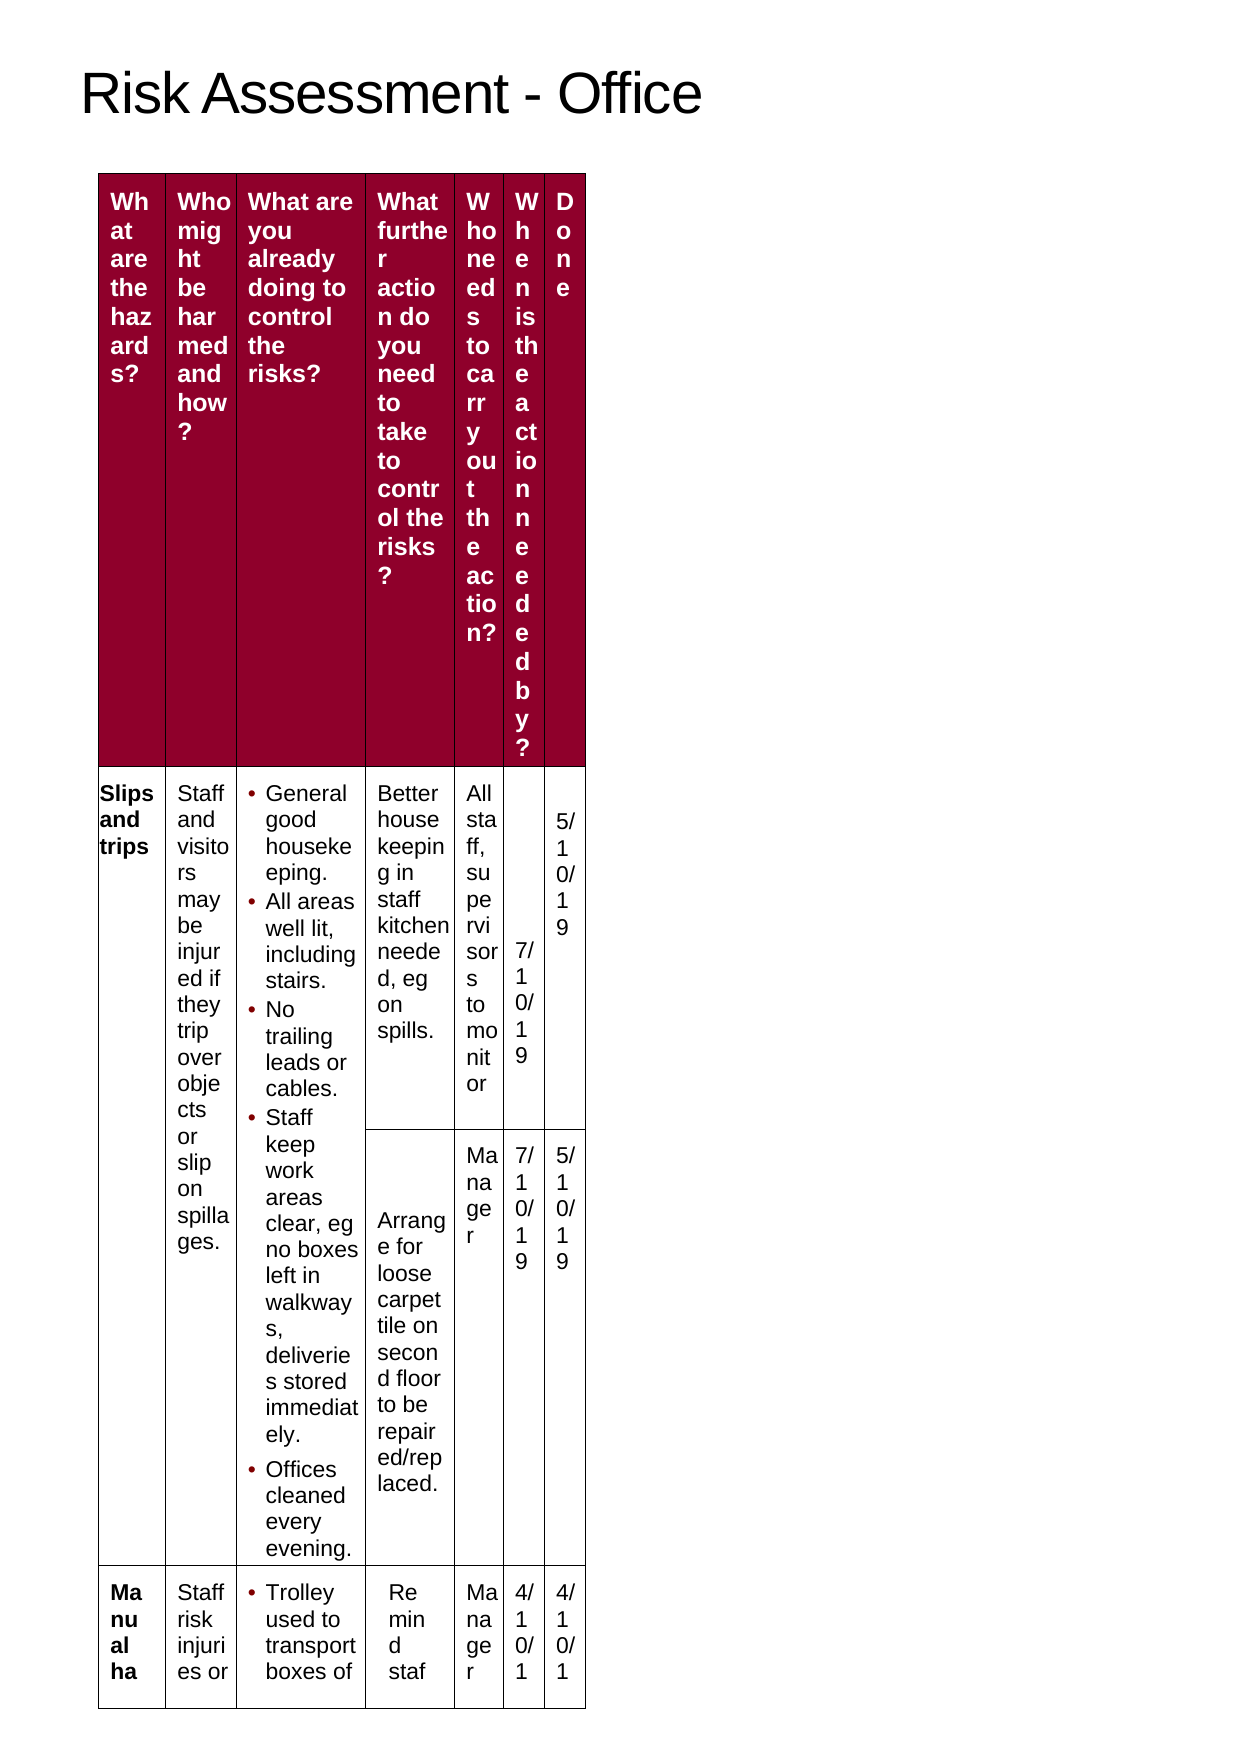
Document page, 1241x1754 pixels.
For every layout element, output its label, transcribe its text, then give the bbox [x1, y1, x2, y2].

table_header When is the action needed by? [504, 174, 544, 766]
table_header What are the hazards? [99, 174, 165, 766]
table_cell Arrange for loose carpet tile on second floor to be repaired/replaced. [366, 1130, 454, 1565]
table_cell Manager [455, 1566, 503, 1707]
table_cell 5/10/19 [545, 1130, 585, 1565]
table_cell 4/10/19 [504, 1566, 544, 1707]
table_header What are you already doing to control the risks? [237, 174, 365, 766]
table_header Who needs to carry out the action? [455, 174, 503, 766]
title Risk Assessment - Office [80, 59, 1130, 126]
table_cell Manager [455, 1130, 503, 1565]
table_cell Slips and trips [99, 767, 165, 1565]
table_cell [237, 1566, 365, 1707]
table_cell 7/10/19 [504, 767, 544, 1129]
table_cell All staff, supervisors to monitor [455, 767, 503, 1129]
table_cell Staff and visitors may be injured if they trip over objects or slip on spillages. [166, 767, 236, 1565]
table_cell 5/10/19 [545, 767, 585, 1129]
table_cell 7/10/19 [504, 1130, 544, 1565]
table_cell General good housekeeping. All areas well lit, including stairs. No trailing leads or cables. Staff keep work areas clear, eg no boxes left in walkways, deliveries stored immediately. Offices cleaned every evening. [237, 767, 365, 1565]
table_header Done [545, 174, 585, 766]
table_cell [166, 1566, 236, 1707]
table_cell 4/10/19 [545, 1566, 585, 1707]
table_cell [99, 1566, 165, 1707]
table_header What further action do you need to take to control the risks? [366, 174, 454, 766]
table_header Who might be harmed and how? [166, 174, 236, 766]
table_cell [366, 1566, 454, 1707]
table_cell Better housekeeping in staff kitchen needed, eg on spills. [366, 767, 454, 1129]
